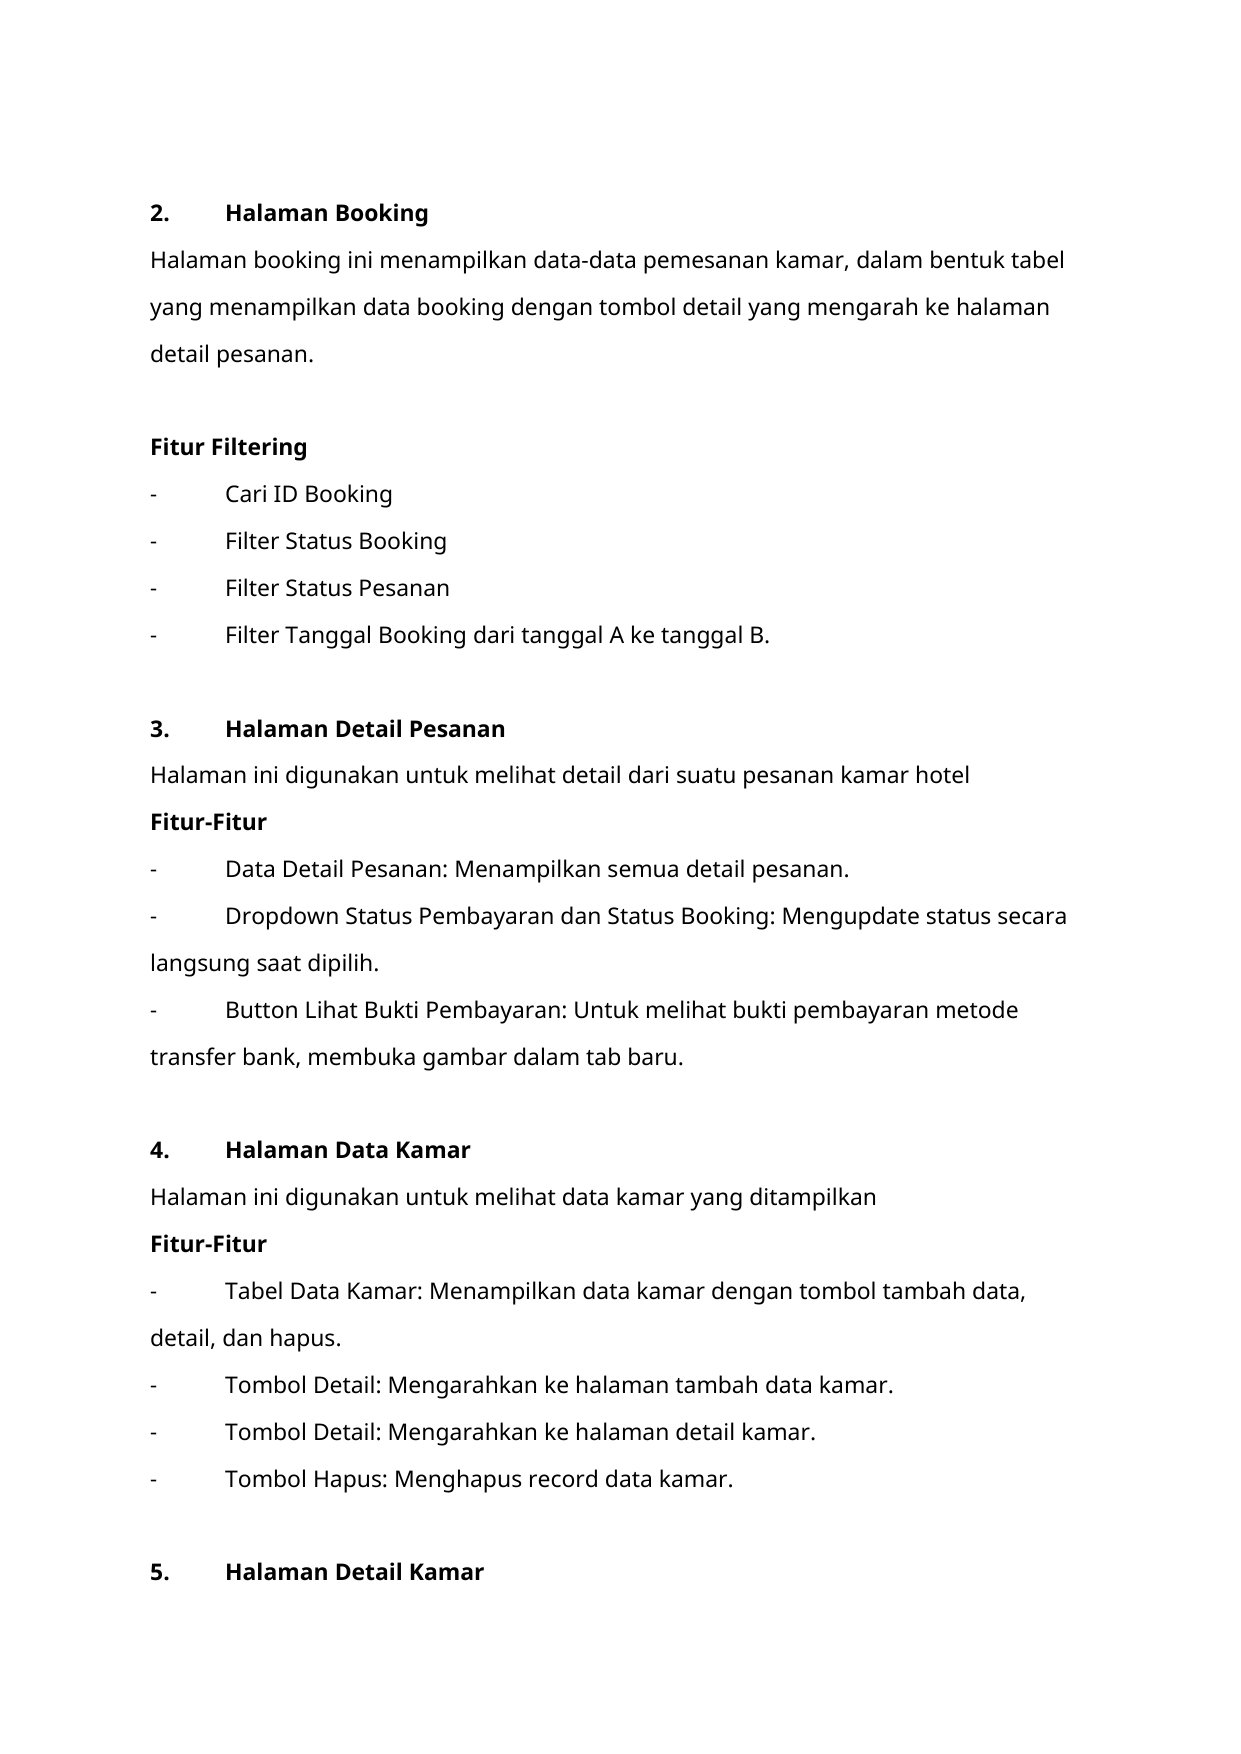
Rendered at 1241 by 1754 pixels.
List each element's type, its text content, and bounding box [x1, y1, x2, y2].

text Fitur-Fitur [150, 806, 1090, 837]
list Halaman Detail Kamar [150, 1556, 1090, 1587]
list Dropdown Status Pembayaran dan Status Booking: Mengupdate status secara langsung saat dipilih. [150, 900, 1090, 978]
list Button Lihat Bukti Pembayaran: Untuk melihat bukti pembayaran metode transfer bank, membuka gambar dalam tab baru. [150, 994, 1090, 1072]
list Tabel Data Kamar: Menampilkan data kamar dengan tombol tambah data, detail, dan hapus. [150, 1275, 1090, 1353]
list Halaman Booking [150, 197, 1090, 228]
list Tombol Detail: Mengarahkan ke halaman tambah data kamar. [150, 1369, 1090, 1400]
text Fitur Filtering [150, 431, 1090, 462]
list Halaman Data Kamar [150, 1134, 1090, 1166]
text Fitur-Fitur [150, 1228, 1090, 1259]
list Tombol Hapus: Menghapus record data kamar. [150, 1462, 1090, 1494]
list Filter Status Pesanan [150, 572, 1090, 603]
text Halaman booking ini menampilkan data-data pemesanan kamar, dalam bentuk tabel yang menampilkan data booking dengan tombol detail yang mengarah ke halaman detail pesanan. [150, 244, 1090, 369]
list Cari ID Booking [150, 478, 1090, 509]
list Tombol Detail: Mengarahkan ke halaman detail kamar. [150, 1416, 1090, 1447]
list Data Detail Pesanan: Menampilkan semua detail pesanan. [150, 853, 1090, 884]
list Filter Tanggal Booking dari tanggal A ke tanggal B. [150, 619, 1090, 650]
list Filter Status Booking [150, 525, 1090, 556]
list Halaman Detail Pesanan [150, 712, 1090, 744]
list Halaman ini digunakan untuk melihat detail dari suatu pesanan kamar hotel [150, 759, 1090, 791]
text Halaman ini digunakan untuk melihat data kamar yang ditampilkan [150, 1181, 1090, 1212]
